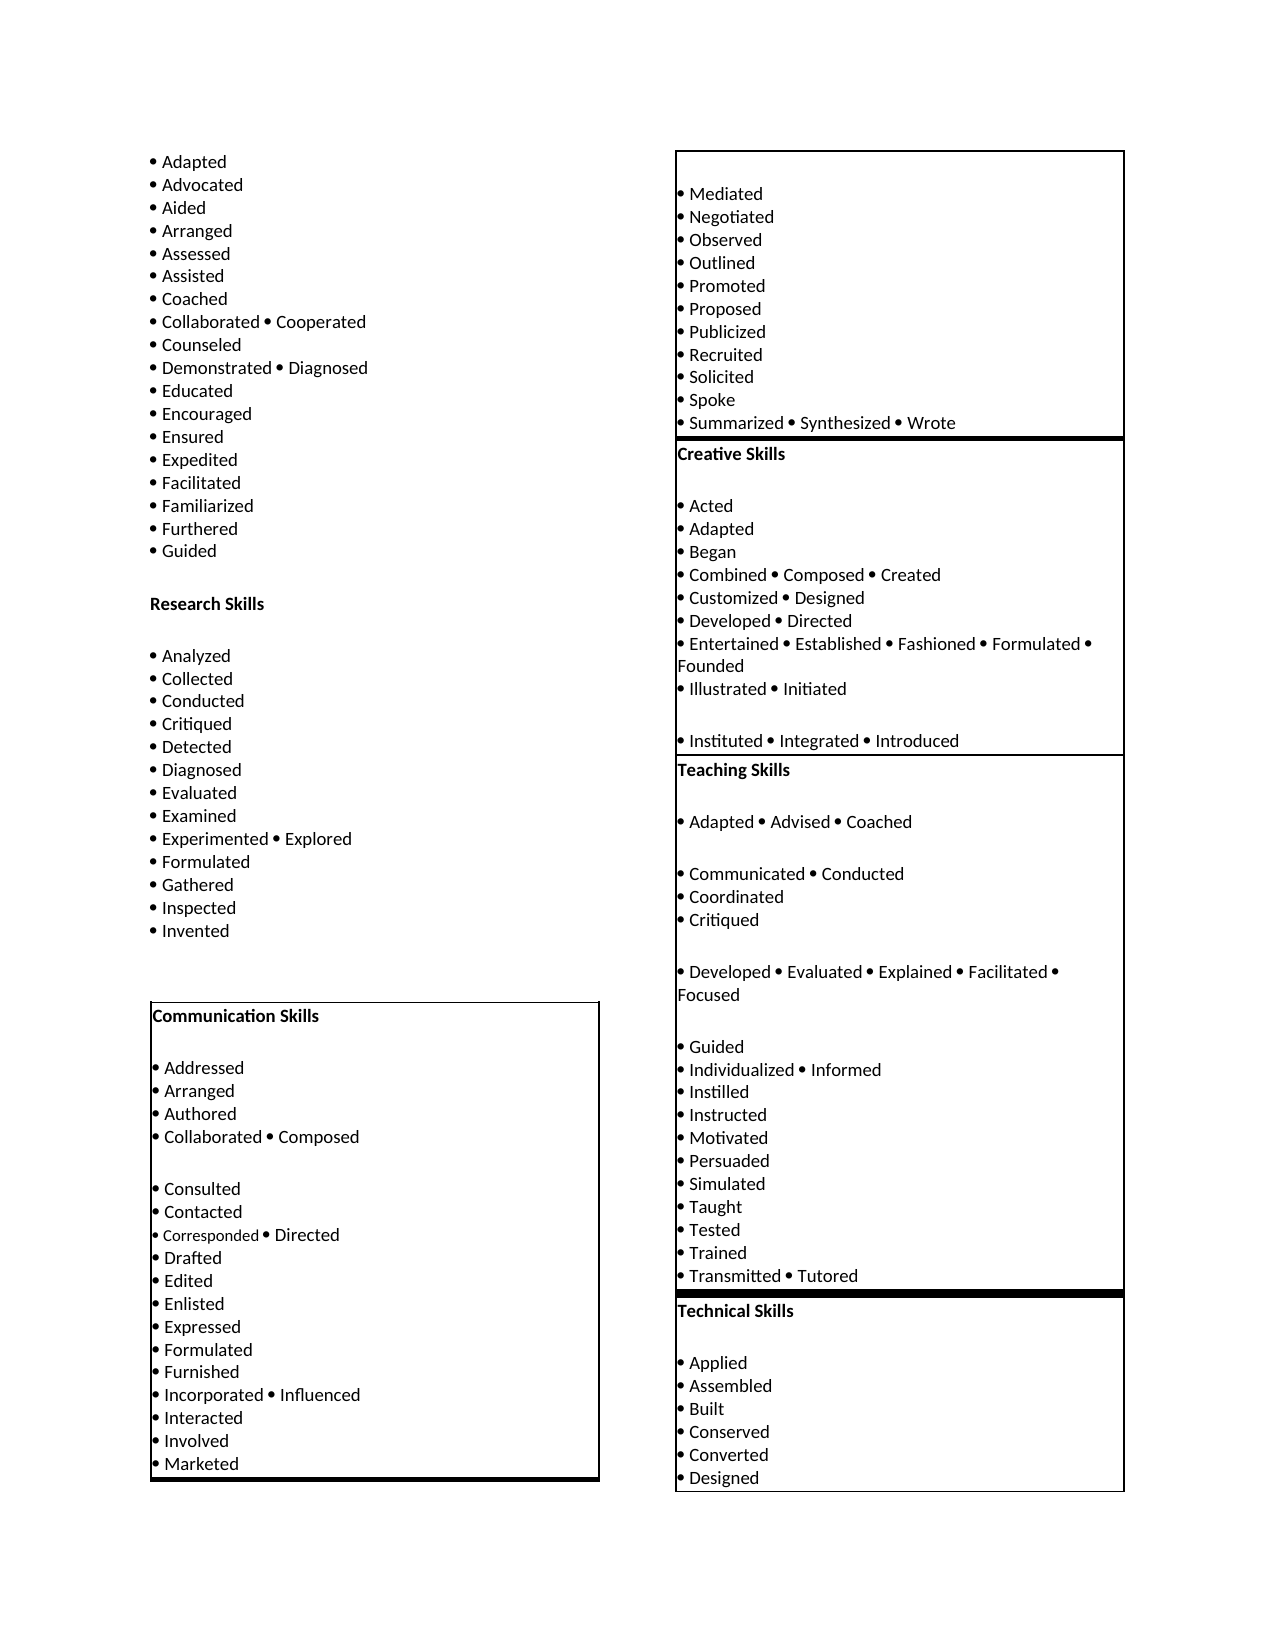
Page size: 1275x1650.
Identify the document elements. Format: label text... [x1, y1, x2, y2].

table_cell Creative Skills Acted Adapted Began Combined Composed Created Customized Designed Developed Directed Entertained Established Fashioned Formulated Founded Illustrated Initiated Instituted Integrated Introduced [677, 441, 1123, 754]
text Adapted Advocated Aided Arranged Assessed Assisted Coached Collaborated Cooperated Counseled Demonstrated Diagnosed Educated Encouraged Ensured Expedited Facilitated Familiarized Furthered Guided [150, 150, 600, 562]
text Analyzed Collected Conducted Critiqued Detected Diagnosed Evaluated Examined Experimented Explored Formulated Gathered Inspected Invented [150, 644, 600, 942]
table_header Communication Skills Addressed Arranged Authored Collaborated Composed Consulted Contacted Corresponded Directed Drafted Edited Enlisted Expressed Formulated Furnished Incorporated Influenced Interacted Involved Marketed Mediated Negotiated Observed Outlined Promoted Proposed Publicized Recruited Solicited Spoke Summarized Synthesized Wrote [152, 1003, 598, 1477]
table_header Communication Skills Addressed Arranged Authored Collaborated Composed Consulted Contacted Corresponded Directed Drafted Edited Enlisted Expressed Formulated Furnished Incorporated Influenced Interacted Involved Marketed Mediated Negotiated Observed Outlined Promoted Proposed Publicized Recruited Solicited Spoke Summarized Synthesized Wrote [677, 152, 1123, 436]
table_header Teaching Skills Adapted Advised Coached Communicated Conducted Coordinated Critiqued Developed Evaluated Explained Facilitated Focused Guided Individualized Informed Instilled Instructed Motivated Persuaded Simulated Taught Tested Trained Transmitted Tutored [677, 756, 1123, 1288]
text Research Skills [150, 592, 600, 614]
